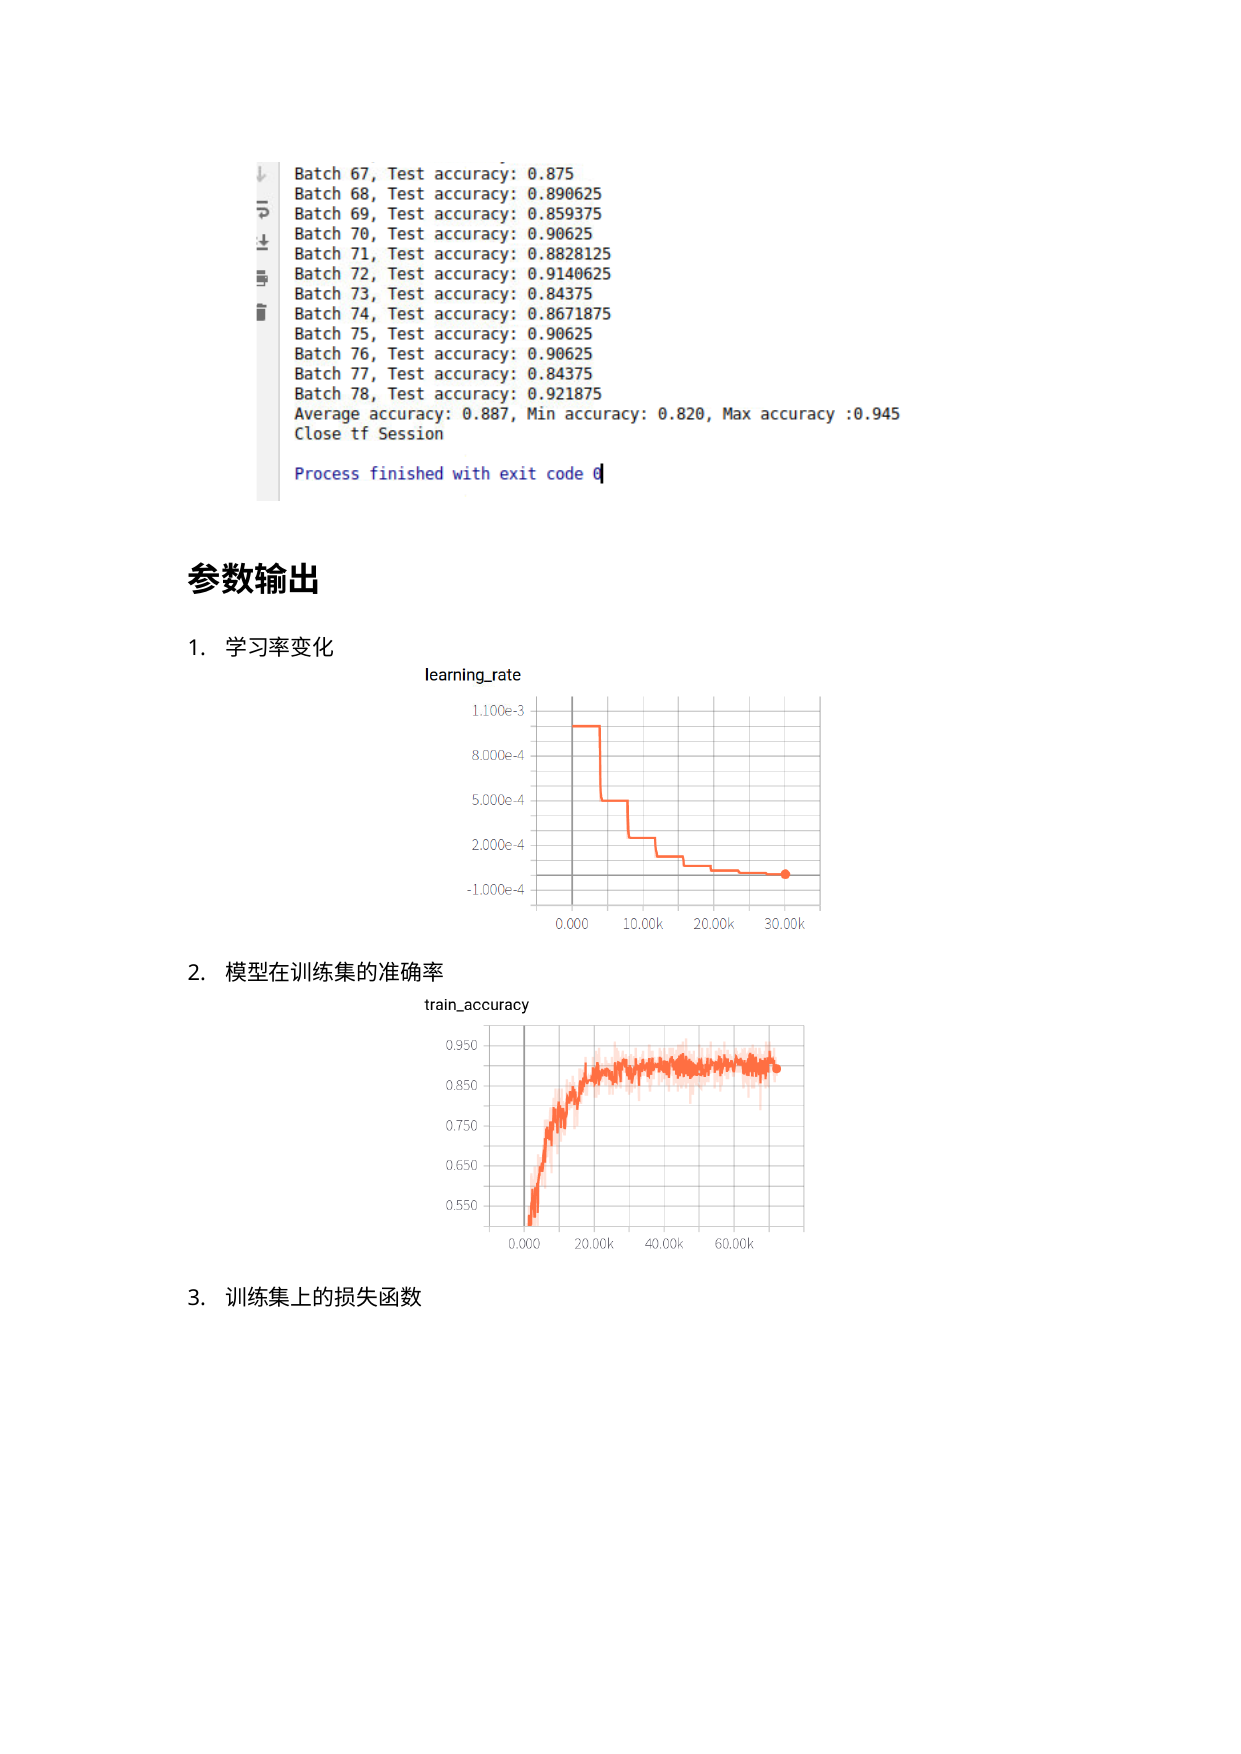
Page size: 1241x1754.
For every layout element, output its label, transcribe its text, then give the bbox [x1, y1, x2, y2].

picture [412, 662, 828, 941]
list 学习率变化 [187, 630, 1053, 663]
picture [256, 162, 984, 501]
list 模型在训练集的准确率 [187, 955, 1053, 988]
picture [420, 987, 820, 1257]
list 训练集上的损失函数 [187, 1280, 1053, 1313]
subtitle 参数输出 [187, 544, 1053, 609]
